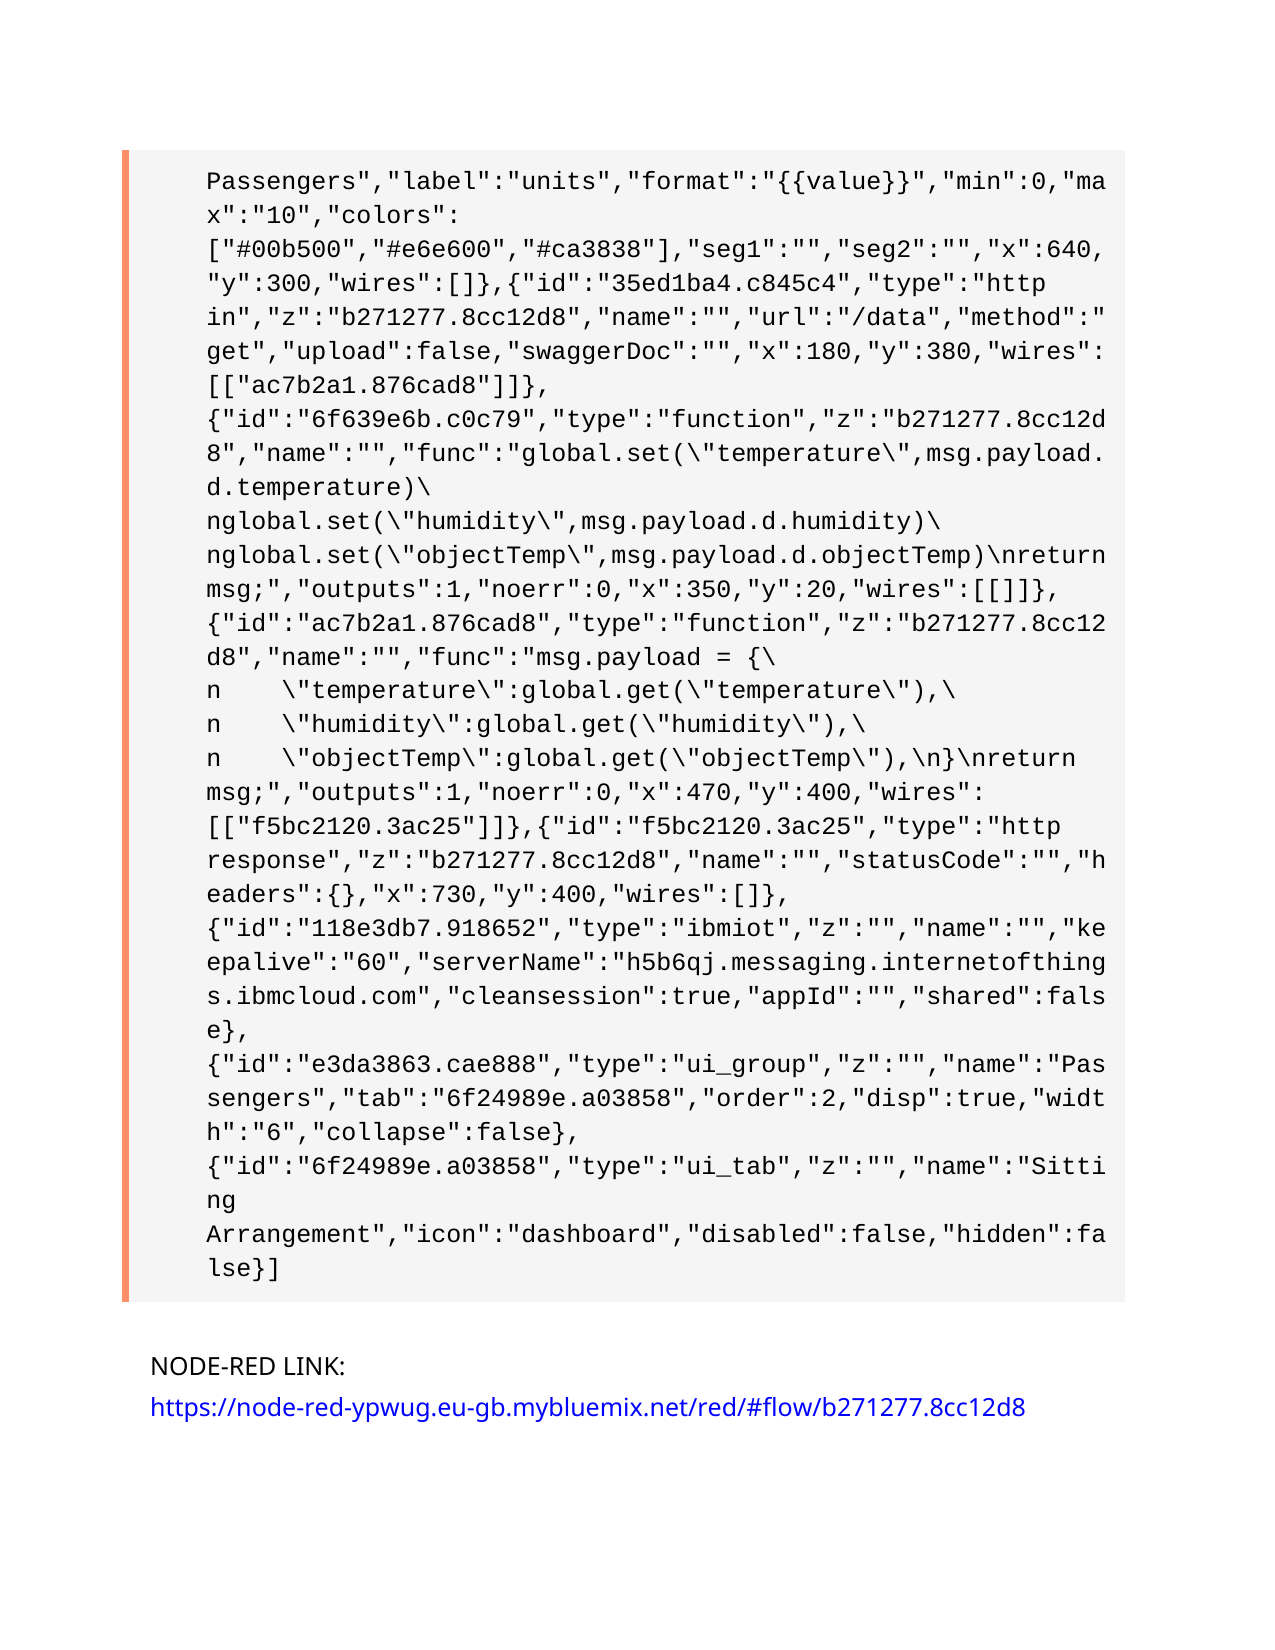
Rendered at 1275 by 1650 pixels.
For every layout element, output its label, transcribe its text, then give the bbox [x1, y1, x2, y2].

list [129, 150, 1125, 1302]
text NODE-RED LINK: [150, 1349, 1125, 1383]
text https://node-red-ypwug.eu-gb.mybluemix.net/red/#flow/b271277.8cc12d8 [150, 1390, 1125, 1424]
